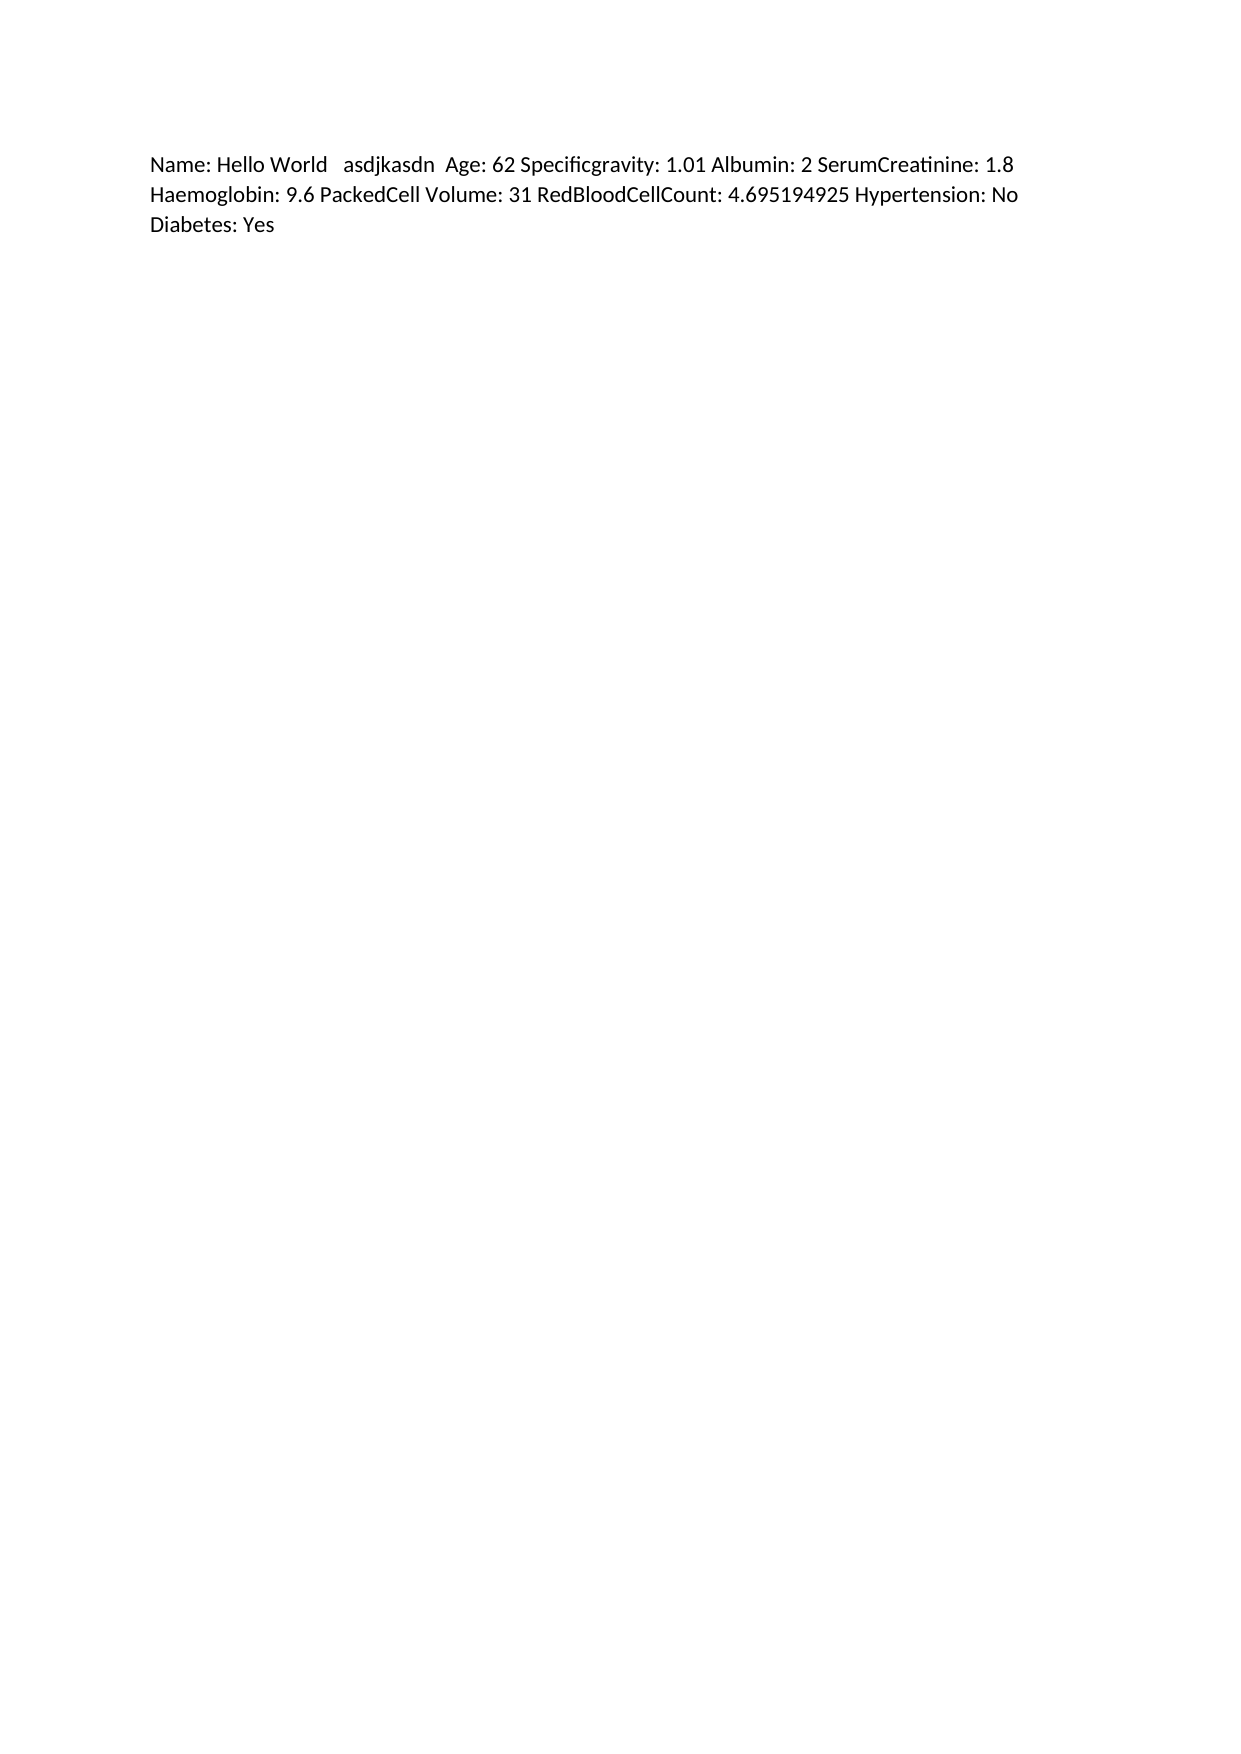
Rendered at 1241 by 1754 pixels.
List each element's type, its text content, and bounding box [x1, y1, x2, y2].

text Name: Hello World asdjkasdn Age: 62 Specificgravity: 1.01 Albumin: 2 SerumCreatinine: 1.8 Haemoglobin: 9.6 PackedCell Volume: 31 RedBloodCellCount: 4.695194925 Hypertension: No Diabetes: Yes [150, 150, 1090, 238]
